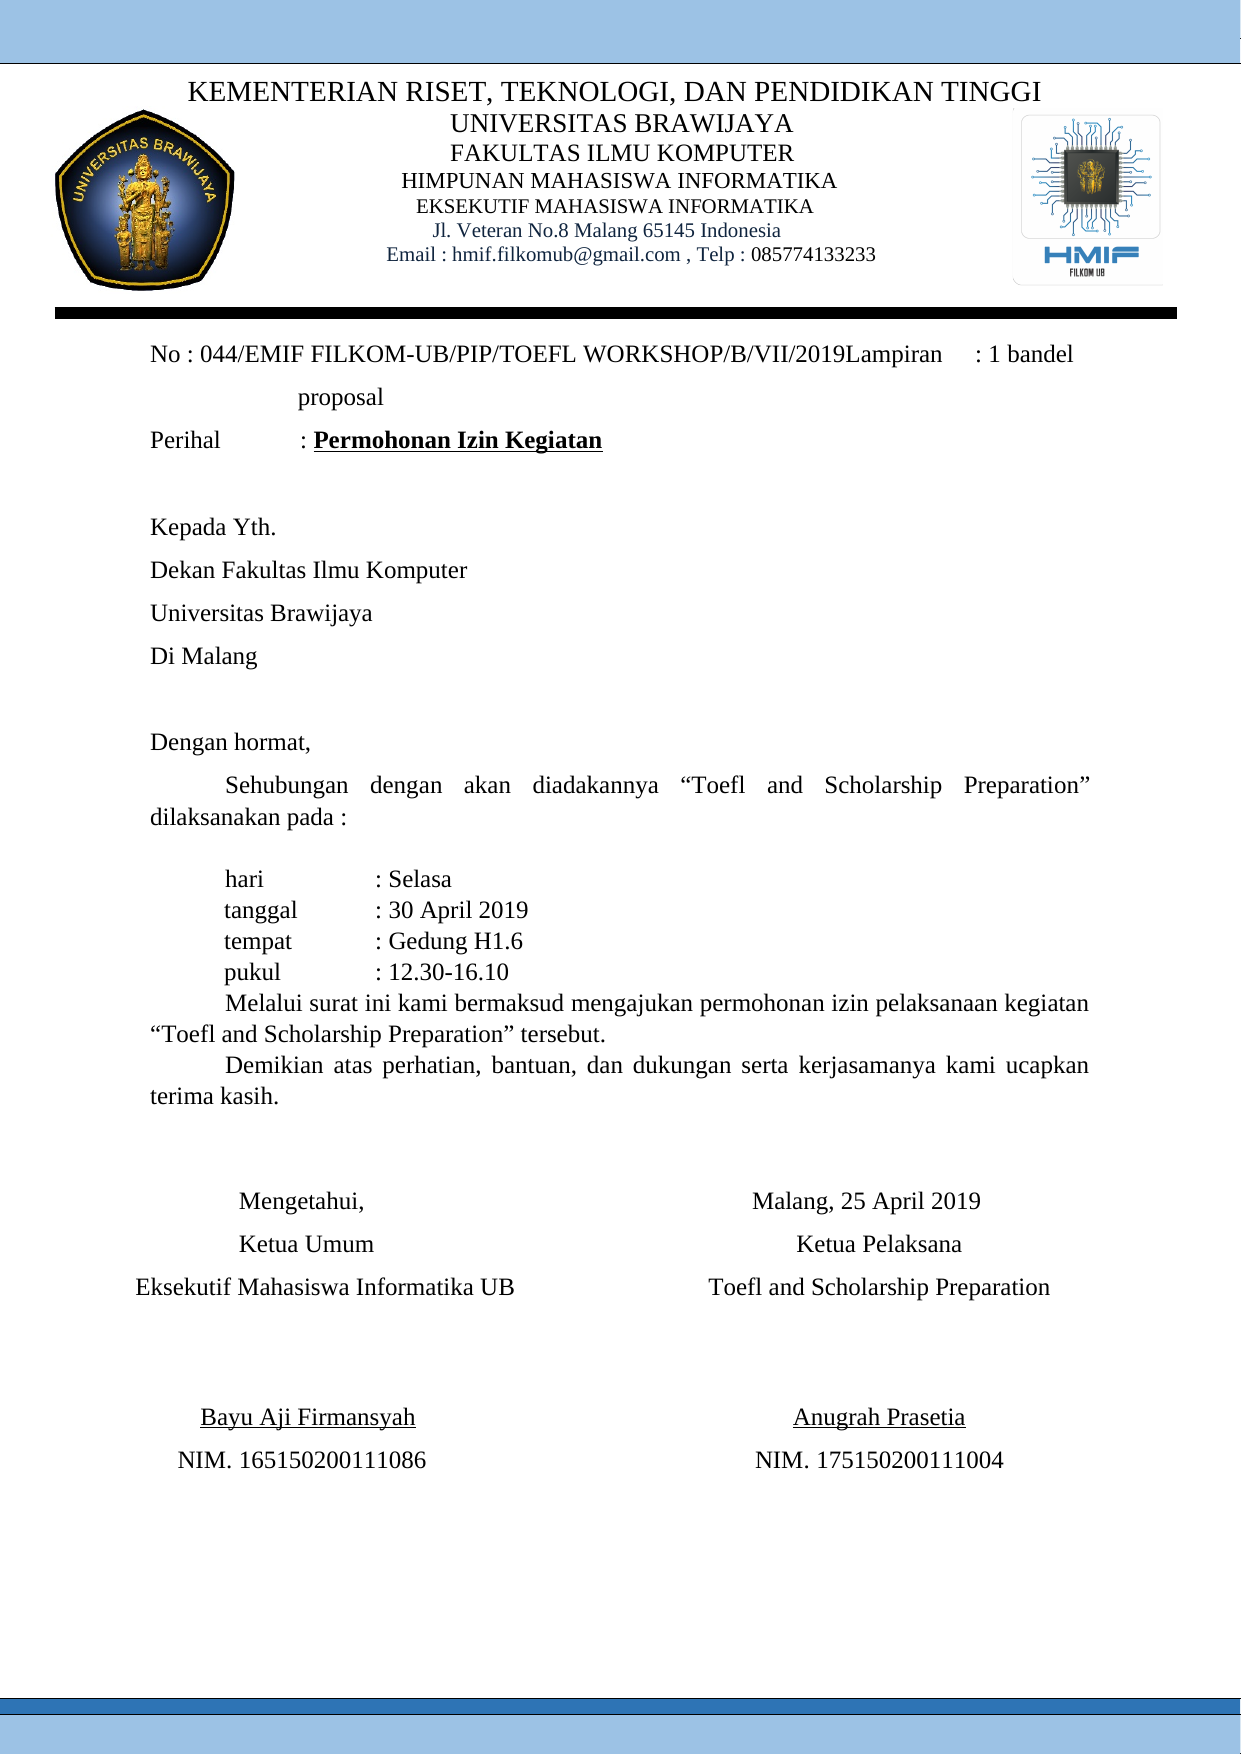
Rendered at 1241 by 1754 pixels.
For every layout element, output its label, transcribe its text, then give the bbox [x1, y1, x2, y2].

text Perihal : Permohonan Izin Kegiatan [150, 426, 1090, 454]
text tanggal : 30 April 2019 tempat : Gedung H1.6 pukul : 12.30-16.10 [224, 895, 1090, 986]
text No : 044/EMIF FILKOM-UB/PIP/TOEFL WORKSHOP/B/VII/2019 : 1 bandel proposal [150, 339, 1090, 411]
picture [1012, 108, 1163, 286]
text Mengetahui, Malang, 25 April 2019 [239, 1186, 1083, 1215]
table_header Ketua Pelaksana Toefl and Scholarship Preparation Anugrah Prasetia NIM. 175150200111004 [550, 1229, 1174, 1487]
text Demikian atas perhatian, bantuan, dan dukungan serta kerjasamanya kami ucapkan terima kasih. [150, 1050, 1090, 1110]
text Sehubungan dengan akan diadakannya “Toefl and Scholarship Preparation” dilaksanakan pada : [150, 771, 1090, 830]
text Kepada Yth. [150, 512, 1090, 541]
picture [50, 106, 237, 294]
text hari : Selasa [150, 864, 1090, 892]
text Di Malang [150, 641, 1090, 670]
text Dengan hormat, [150, 727, 1090, 756]
text Dekan Fakultas Ilmu Komputer [150, 555, 1090, 584]
table_header Ketua Umum Eksekutif Mahasiswa Informatika UB Bayu Aji Firmansyah NIM. 165150200111086 [66, 1229, 549, 1487]
text Universitas Brawijaya [150, 598, 1090, 627]
text Melalui surat ini kami bermaksud mengajukan permohonan izin pelaksanaan kegiatan “Toefl and Scholarship Preparation” tersebut. [150, 988, 1090, 1048]
